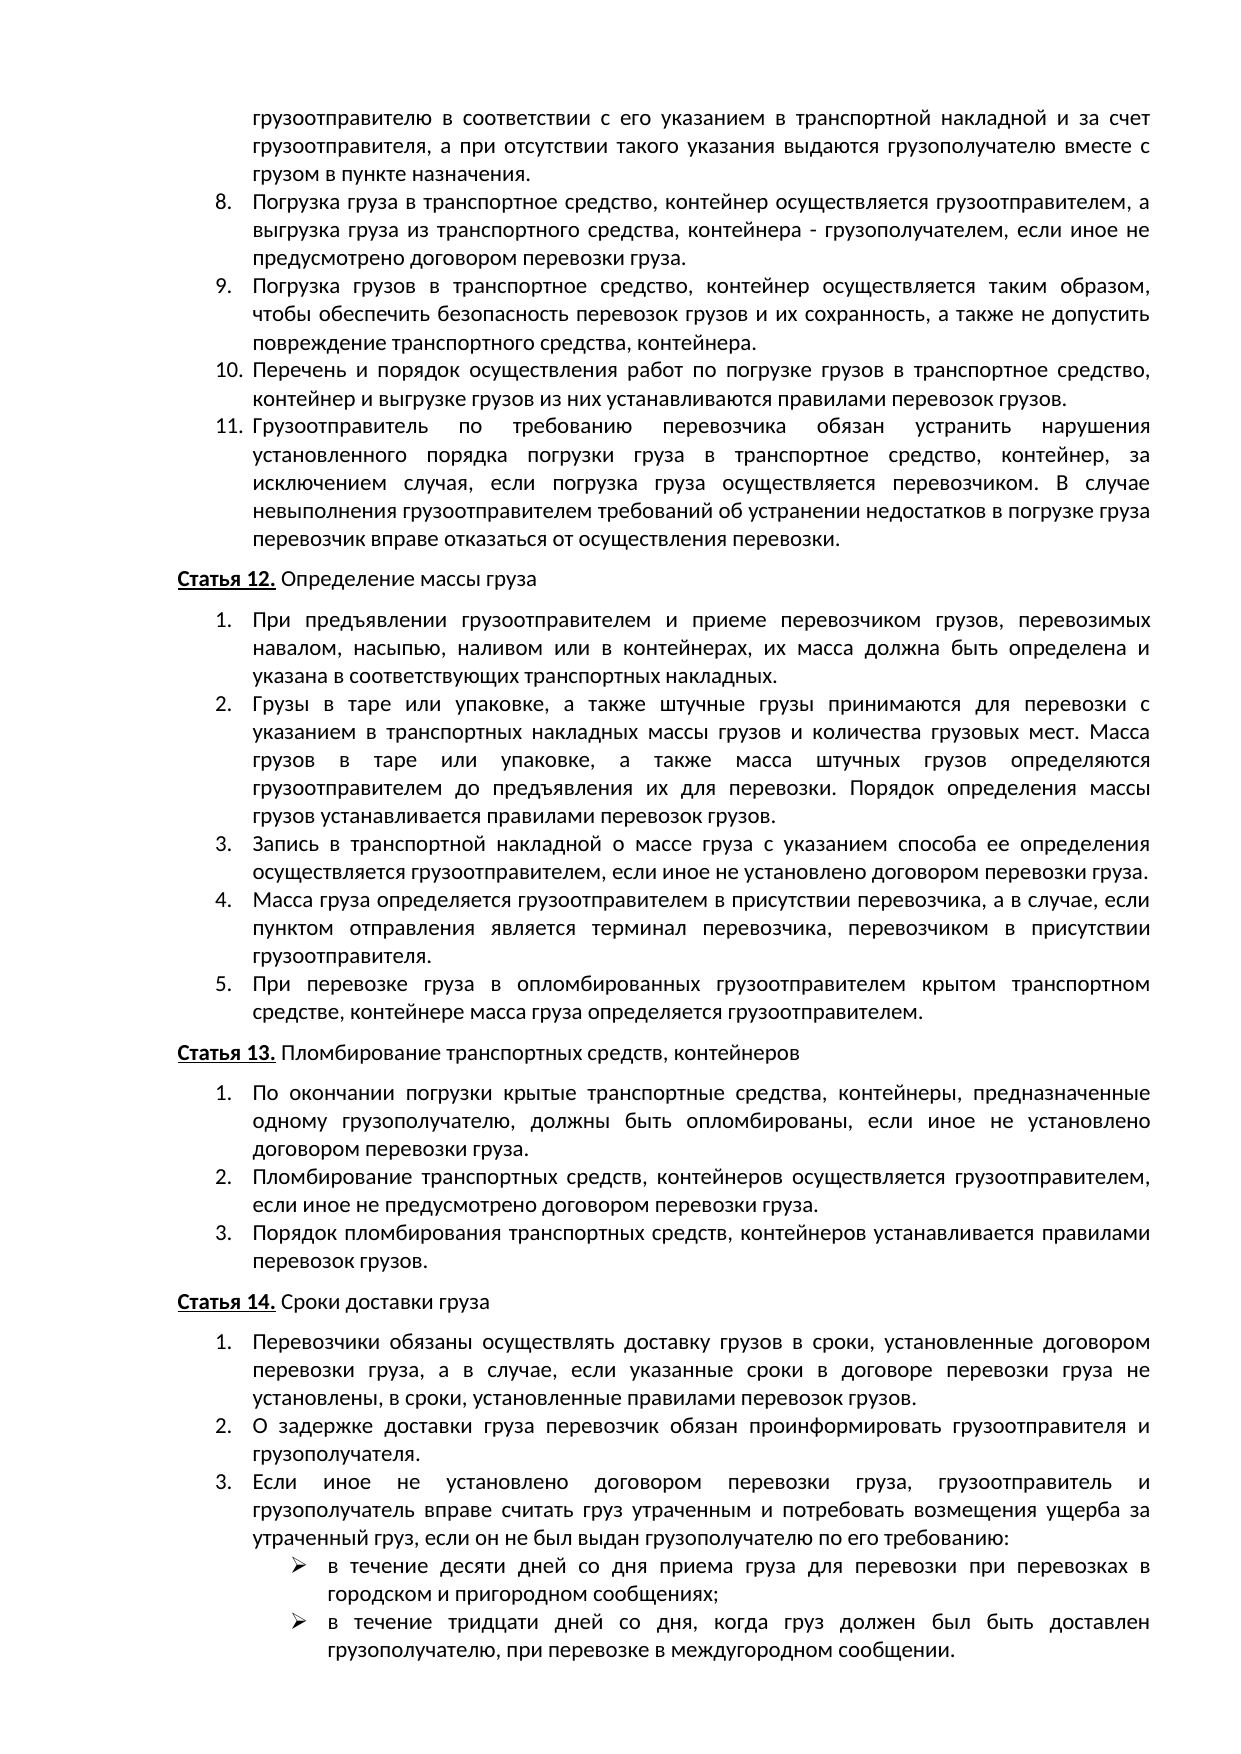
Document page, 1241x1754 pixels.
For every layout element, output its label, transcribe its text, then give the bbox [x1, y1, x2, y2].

list Пломбирование транспортных средств, контейнеров осуществляется грузоотправителем, если иное не предусмотрено договором перевозки груза. [215, 1162, 1152, 1218]
list в течение десяти дней со дня приема груза для перевозки при перевозках в городском и пригородном сообщениях; [290, 1551, 1152, 1607]
list Порядок пломбирования транспортных средств, контейнеров устанавливается правилами перевозок грузов. [215, 1218, 1152, 1274]
list По окончании погрузки крытые транспортные средства, контейнеры, предназначенные одному грузополучателю, должны быть опломбированы, если иное не установлено договором перевозки груза. [215, 1078, 1152, 1162]
list Перевозчики обязаны осуществлять доставку грузов в сроки, установленные договором перевозки груза, а в случае, если указанные сроки в договоре перевозки груза не установлены, в сроки, установленные правилами перевозок грузов. [215, 1327, 1152, 1411]
list в течение тридцати дней со дня, когда груз должен был быть доставлен грузополучателю, при перевозке в междугородном сообщении. [290, 1607, 1152, 1663]
text Статья 14. Сроки доставки груза [177, 1287, 1152, 1315]
list Перечень и порядок осуществления работ по погрузке грузов в транспортное средство, контейнер и выгрузке грузов из них устанавливаются правилами перевозок грузов. [215, 356, 1152, 412]
text Статья 12. Определение массы груза [177, 564, 1152, 592]
list При предъявлении грузоотправителем и приеме перевозчиком грузов, перевозимых навалом, насыпью, наливом или в контейнерах, их масса должна быть определена и указана в соответствующих транспортных накладных. [215, 605, 1152, 689]
list Грузы в таре или упаковке, а также штучные грузы принимаются для перевозки с указанием в транспортных накладных массы грузов и количества грузовых мест. Масса грузов в таре или упаковке, а также масса штучных грузов определяются грузоотправителем до предъявления их для перевозки. Порядок определения массы грузов устанавливается правилами перевозок грузов. [215, 689, 1152, 829]
list Погрузка грузов в транспортное средство, контейнер осуществляется таким образом, чтобы обеспечить безопасность перевозок грузов и их сохранность, а также не допустить повреждение транспортного средства, контейнера. [215, 272, 1152, 356]
text Статья 13. Пломбирование транспортных средств, контейнеров [177, 1038, 1152, 1066]
list О задержке доставки груза перевозчик обязан проинформировать грузоотправителя и грузополучателя. [215, 1411, 1152, 1467]
list Погрузка груза в транспортное средство, контейнер осуществляется грузоотправителем, а выгрузка груза из транспортного средства, контейнера - грузополучателем, если иное не предусмотрено договором перевозки груза. [215, 187, 1152, 272]
list При перевозке груза в опломбированных грузоотправителем крытом транспортном средстве, контейнере масса груза определяется грузоотправителем. [215, 969, 1152, 1025]
list Масса груза определяется грузоотправителем в присутствии перевозчика, а в случае, если пунктом отправления является терминал перевозчика, перевозчиком в присутствии грузоотправителя. [215, 885, 1152, 969]
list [215, 103, 1152, 187]
list Запись в транспортной накладной о массе груза с указанием способа ее определения осуществляется грузоотправителем, если иное не установлено договором перевозки груза. [215, 829, 1152, 885]
list Грузоотправитель по требованию перевозчика обязан устранить нарушения установленного порядка погрузки груза в транспортное средство, контейнер, за исключением случая, если погрузка груза осуществляется перевозчиком. В случае невыполнения грузоотправителем требований об устранении недостатков в погрузке груза перевозчик вправе отказаться от осуществления перевозки. [215, 412, 1152, 552]
list Если иное не установлено договором перевозки груза, грузоотправитель и грузополучатель вправе считать груз утраченным и потребовать возмещения ущерба за утраченный груз, если он не был выдан грузополучателю по его требованию: [215, 1467, 1152, 1551]
